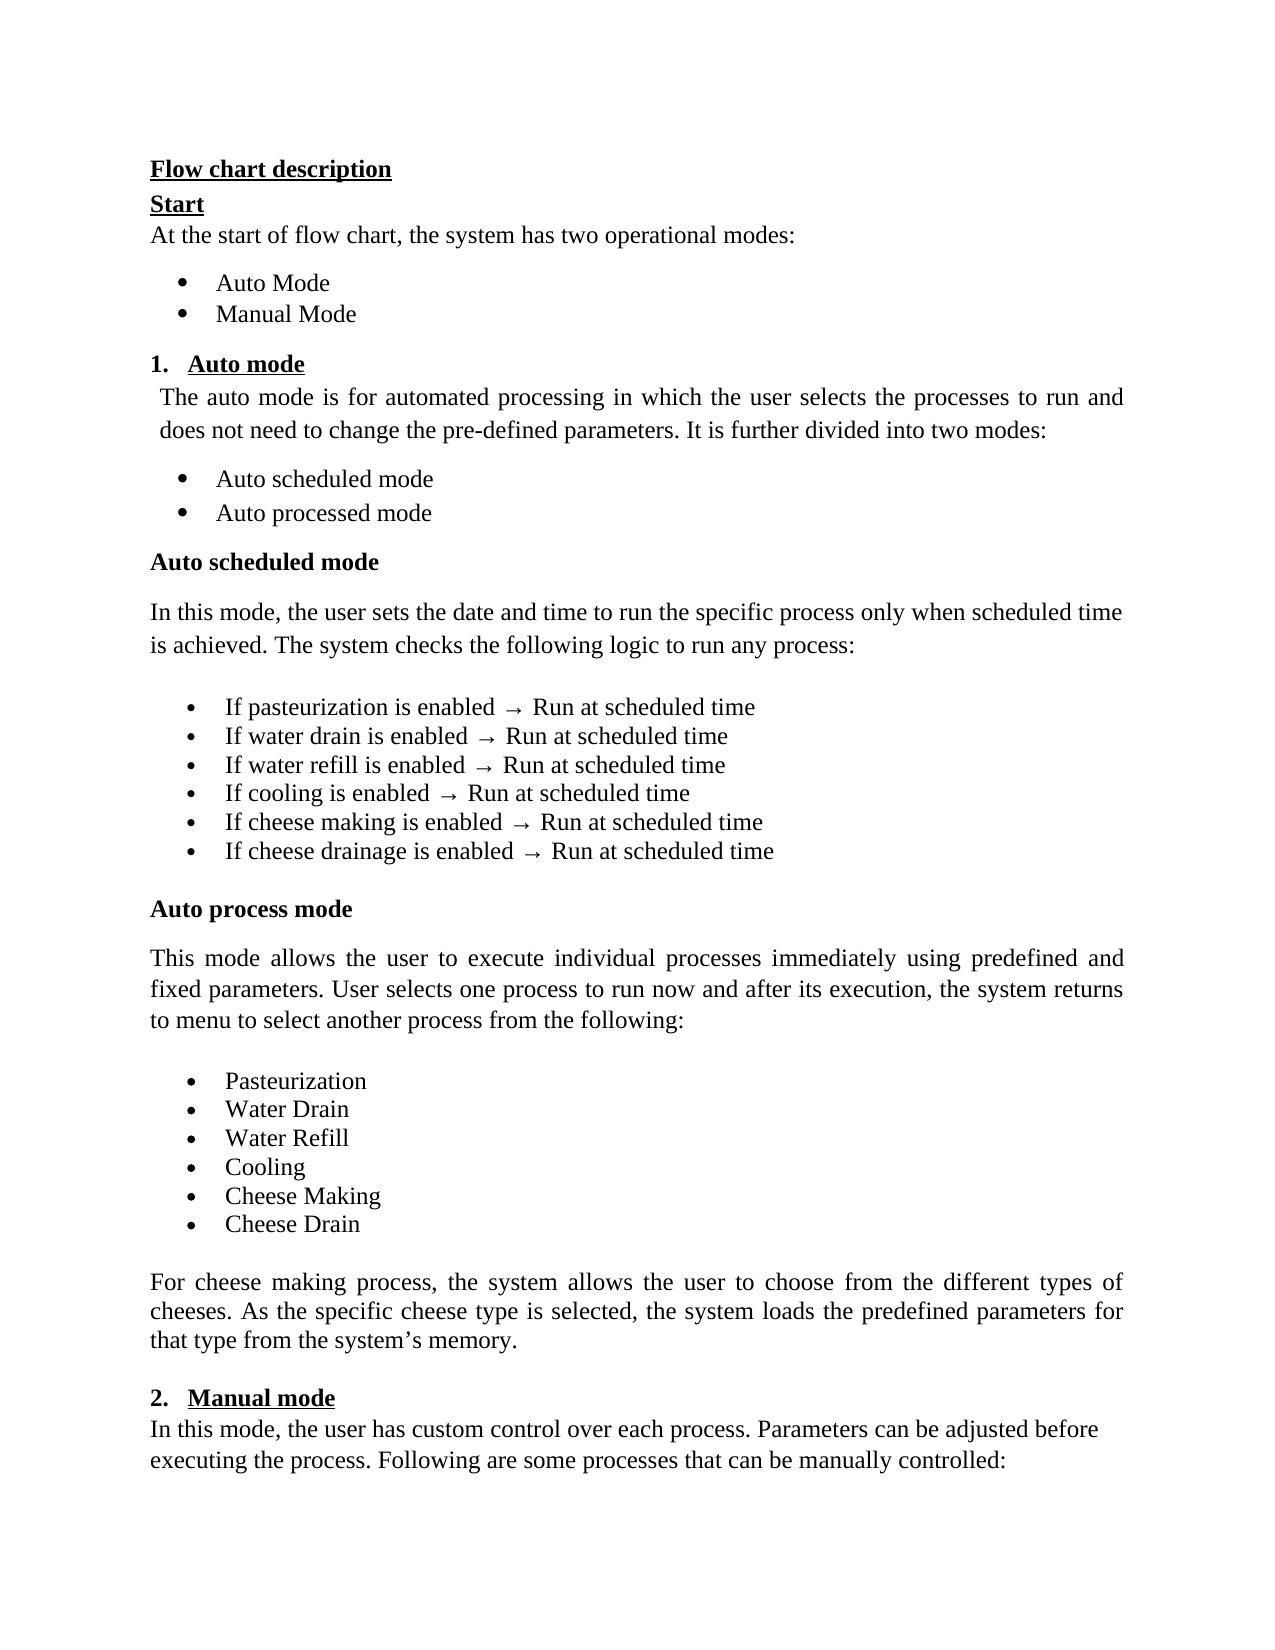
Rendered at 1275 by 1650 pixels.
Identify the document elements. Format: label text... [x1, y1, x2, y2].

list Auto processed mode [178, 498, 1125, 526]
list Auto scheduled mode [178, 464, 1125, 493]
list Cooling [187, 1152, 1125, 1181]
text At the start of flow chart, the system has two operational modes: [150, 220, 1125, 249]
list If water drain is enabled → Run at scheduled time [187, 721, 1125, 750]
list If pasteurization is enabled → Run at scheduled time [187, 692, 1125, 721]
list Cheese Making [187, 1181, 1125, 1209]
list If cooling is enabled → Run at scheduled time [187, 778, 1125, 807]
list Manual Mode [178, 299, 1125, 328]
list Water Refill [187, 1123, 1125, 1152]
text For cheese making process, the system allows the user to choose from the different types of cheeses. As the specific cheese type is selected, the system loads the predefined parameters for that type from the system’s memory. [150, 1267, 1125, 1354]
list If cheese making is enabled → Run at scheduled time [187, 807, 1125, 836]
list Water Drain [187, 1094, 1125, 1123]
list Cheese Drain [187, 1209, 1125, 1238]
text In this mode, the user has custom control over each process. Parameters can be adjusted before executing the process. Following are some processes that can be manually controlled: [150, 1414, 1125, 1474]
text In this mode, the user sets the date and time to run the specific process only when scheduled time is achieved. The system checks the following logic to run any process: [150, 597, 1125, 659]
text Auto process mode [150, 894, 1125, 923]
subtitle Start [150, 189, 1125, 218]
list Auto Mode [178, 268, 1125, 297]
subtitle Manual mode [150, 1383, 1125, 1412]
subtitle Auto mode [150, 349, 1125, 378]
text The auto mode is for automated processing in which the user selects the processes to run and does not need to change the pre-defined parameters. It is further divided into two modes: [159, 382, 1125, 444]
list Pasteurization [187, 1066, 1125, 1094]
text Auto scheduled mode [150, 547, 1125, 576]
subtitle Flow chart description [150, 154, 1125, 183]
text This mode allows the user to execute individual processes immediately using predefined and fixed parameters. User selects one process to run now and after its execution, the system returns to menu to select another process from the following: [150, 943, 1125, 1034]
list If cheese drainage is enabled → Run at scheduled time [187, 836, 1125, 865]
list If water refill is enabled → Run at scheduled time [187, 750, 1125, 778]
